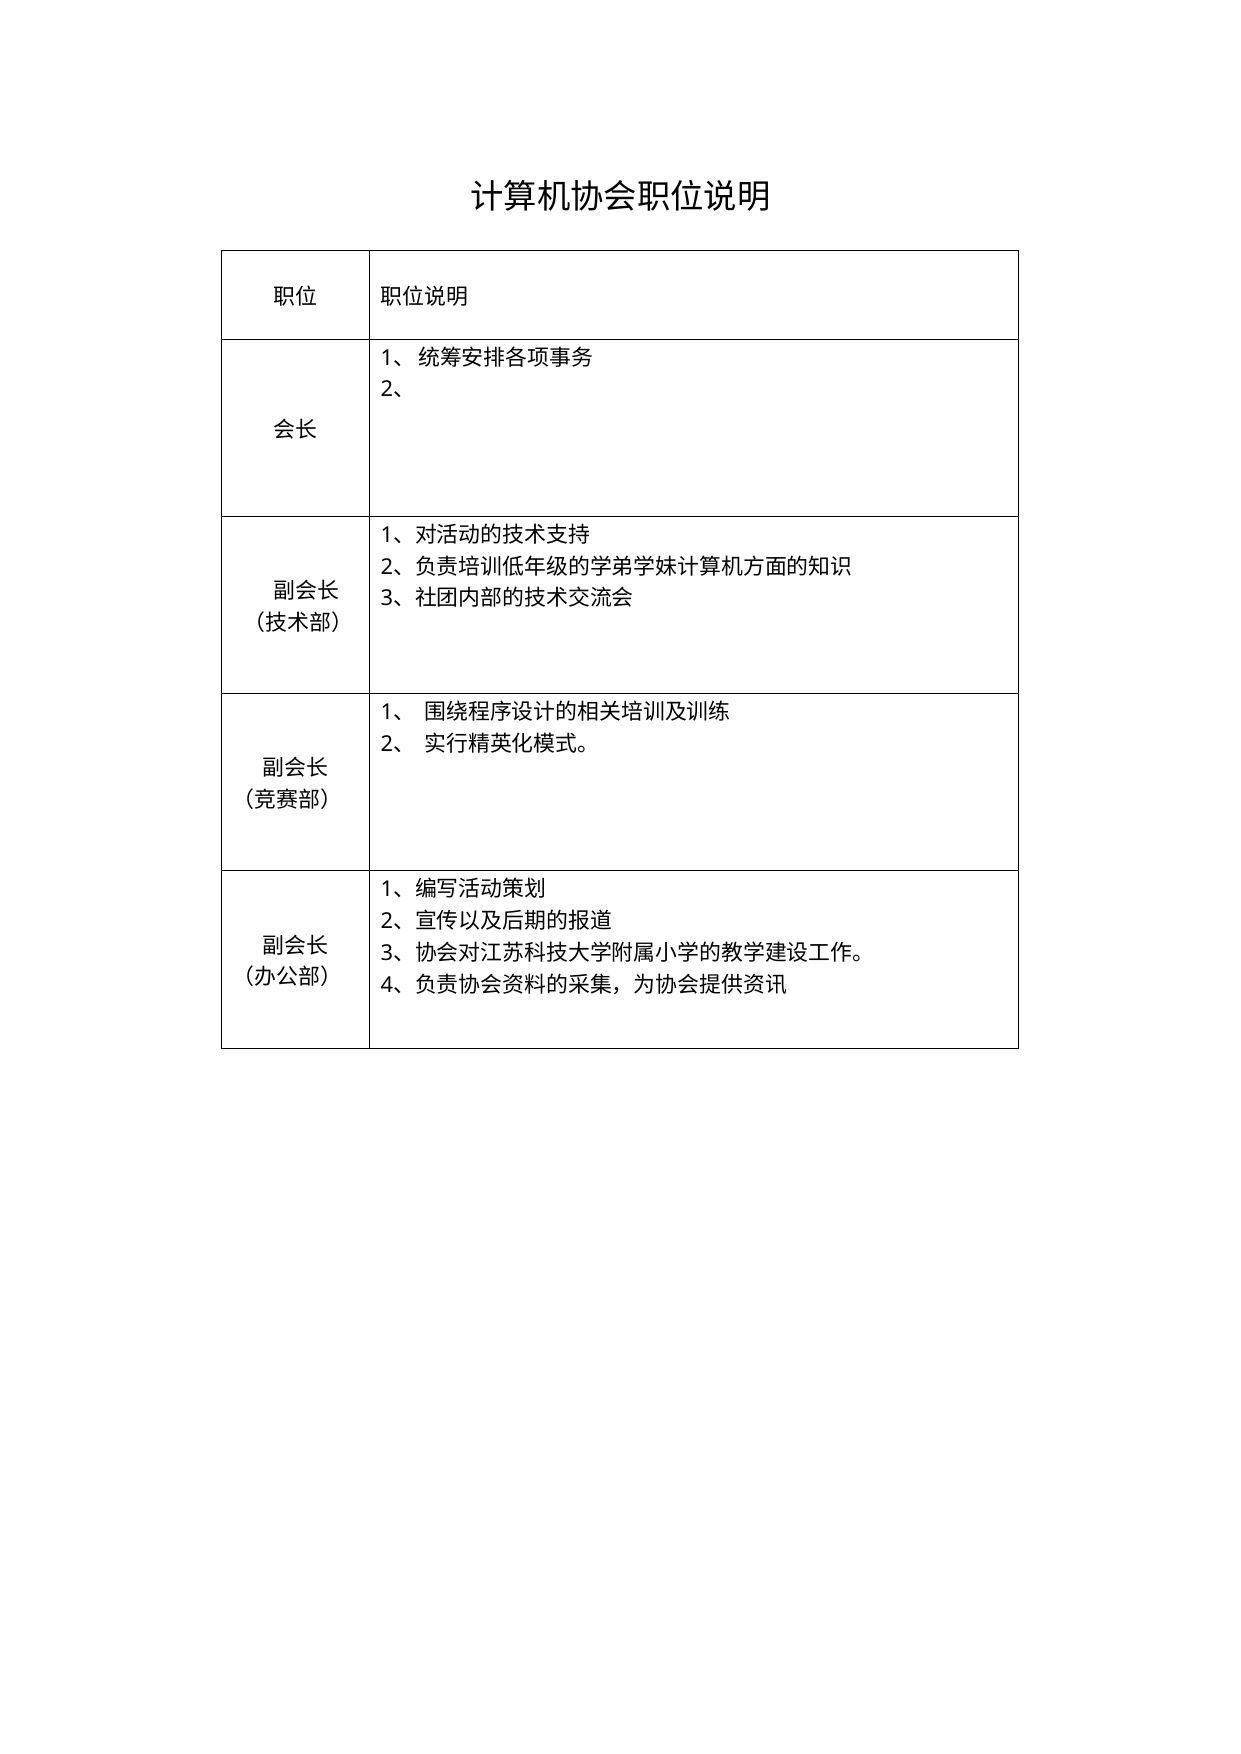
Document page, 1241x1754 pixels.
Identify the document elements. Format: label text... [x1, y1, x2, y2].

table_cell 副会长 （竞赛部） [222, 694, 369, 870]
text 计算机协会职位说明 [187, 162, 1053, 227]
table_cell 副会长 （办公部） [222, 871, 369, 1047]
table_cell 1、编写活动策划 2、宣传以及后期的报道 3、协会对江苏科技大学附属小学的教学建设工作。 4、负责协会资料的采集，为协会提供资讯 [370, 871, 1018, 1047]
table_header 职位 [222, 251, 369, 339]
table_cell 1、 围绕程序设计的相关培训及训练 2、 实行精英化模式。 [370, 694, 1018, 870]
table_cell 会长 [222, 340, 369, 516]
table_cell 副会长 （技术部） [222, 517, 369, 693]
table_cell 1、对活动的技术支持 2、负责培训低年级的学弟学妹计算机方面的知识 3、社团内部的技术交流会 [370, 517, 1018, 693]
table_cell 统筹安排各项事务 [370, 340, 1018, 516]
table_header 职位说明 [370, 251, 1018, 339]
